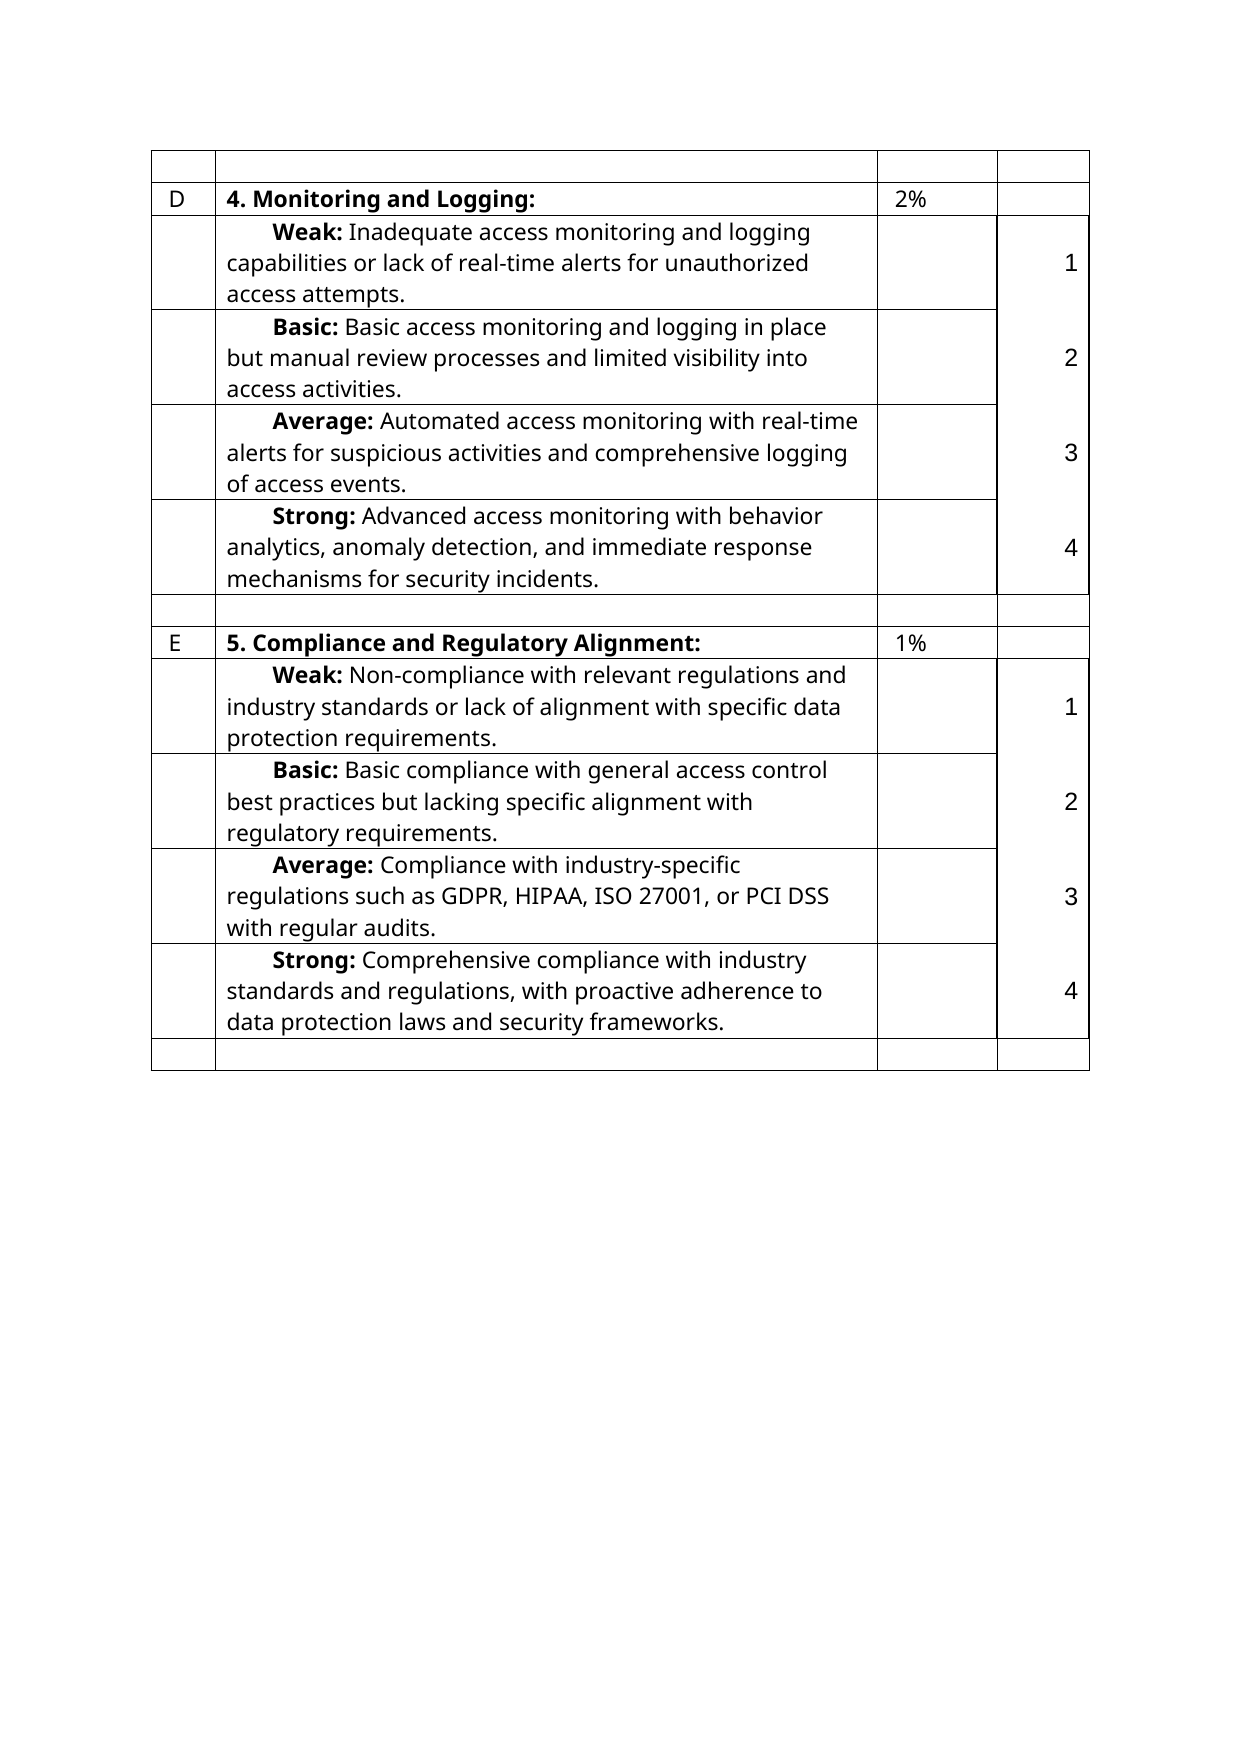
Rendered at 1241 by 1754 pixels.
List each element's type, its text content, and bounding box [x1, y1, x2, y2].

table_cell [998, 151, 1089, 182]
table_cell [152, 500, 215, 594]
table_cell [878, 500, 996, 594]
table_cell Strong: Comprehensive compliance with industry standards and regulations, with proactive adherence to data protection laws and security frameworks. [216, 944, 877, 1037]
table_cell [998, 183, 1089, 214]
table_cell Average: Compliance with industry-specific regulations such as GDPR, HIPAA, ISO 27001, or PCI DSS with regular audits. [216, 849, 877, 943]
table_cell [878, 310, 996, 404]
table_cell [998, 595, 1089, 626]
table_cell 1% [878, 627, 997, 658]
table_cell 3 [998, 848, 1088, 943]
table_cell [878, 216, 996, 309]
table_cell [152, 1039, 215, 1070]
table_cell 4 [998, 499, 1088, 594]
table_cell [878, 405, 996, 499]
table_cell Weak: Non-compliance with relevant regulations and industry standards or lack of alignment with specific data protection requirements. [216, 659, 877, 753]
table_cell Strong: Advanced access monitoring with behavior analytics, anomaly detection, and immediate response mechanisms for security incidents. [216, 500, 877, 594]
table_cell D [152, 183, 215, 214]
table_cell 5. Compliance and Regulatory Alignment: [216, 627, 877, 658]
table_cell [152, 944, 215, 1037]
table_cell [878, 754, 996, 848]
table_cell [216, 1039, 877, 1070]
table_cell Basic: Basic access monitoring and logging in place but manual review processes and limited visibility into access activities. [216, 310, 877, 404]
table_cell [152, 595, 215, 626]
table_cell 4 [998, 943, 1088, 1037]
table_cell Weak: Inadequate access monitoring and logging capabilities or lack of real-time alerts for unauthorized access attempts. [216, 216, 877, 309]
table_cell [152, 849, 215, 943]
table_cell 2% [878, 183, 997, 214]
table_cell Average: Automated access monitoring with real-time alerts for suspicious activities and comprehensive logging of access events. [216, 405, 877, 499]
table_cell 1 [998, 216, 1088, 309]
table_cell [152, 405, 215, 499]
table_cell [878, 151, 997, 182]
table_cell [878, 944, 996, 1037]
table_cell [878, 849, 996, 943]
table_cell Basic: Basic compliance with general access control best practices but lacking specific alignment with regulatory requirements. [216, 754, 877, 848]
table_cell [152, 216, 215, 309]
table_cell [216, 151, 877, 182]
table_cell [216, 595, 877, 626]
table_cell [878, 1039, 997, 1070]
table_cell [998, 627, 1089, 658]
table_cell [152, 310, 215, 404]
table_cell [878, 659, 996, 753]
table_cell 4. Monitoring and Logging: [216, 183, 877, 214]
table_cell E [152, 627, 215, 658]
table_cell 1 [998, 659, 1088, 753]
table_cell [998, 1039, 1089, 1070]
table_cell [152, 151, 215, 182]
table_cell 3 [998, 404, 1088, 499]
table_cell 2 [998, 753, 1088, 848]
table_cell [878, 595, 997, 626]
table_cell [152, 754, 215, 848]
table_cell 2 [998, 309, 1088, 404]
table_cell [152, 659, 215, 753]
